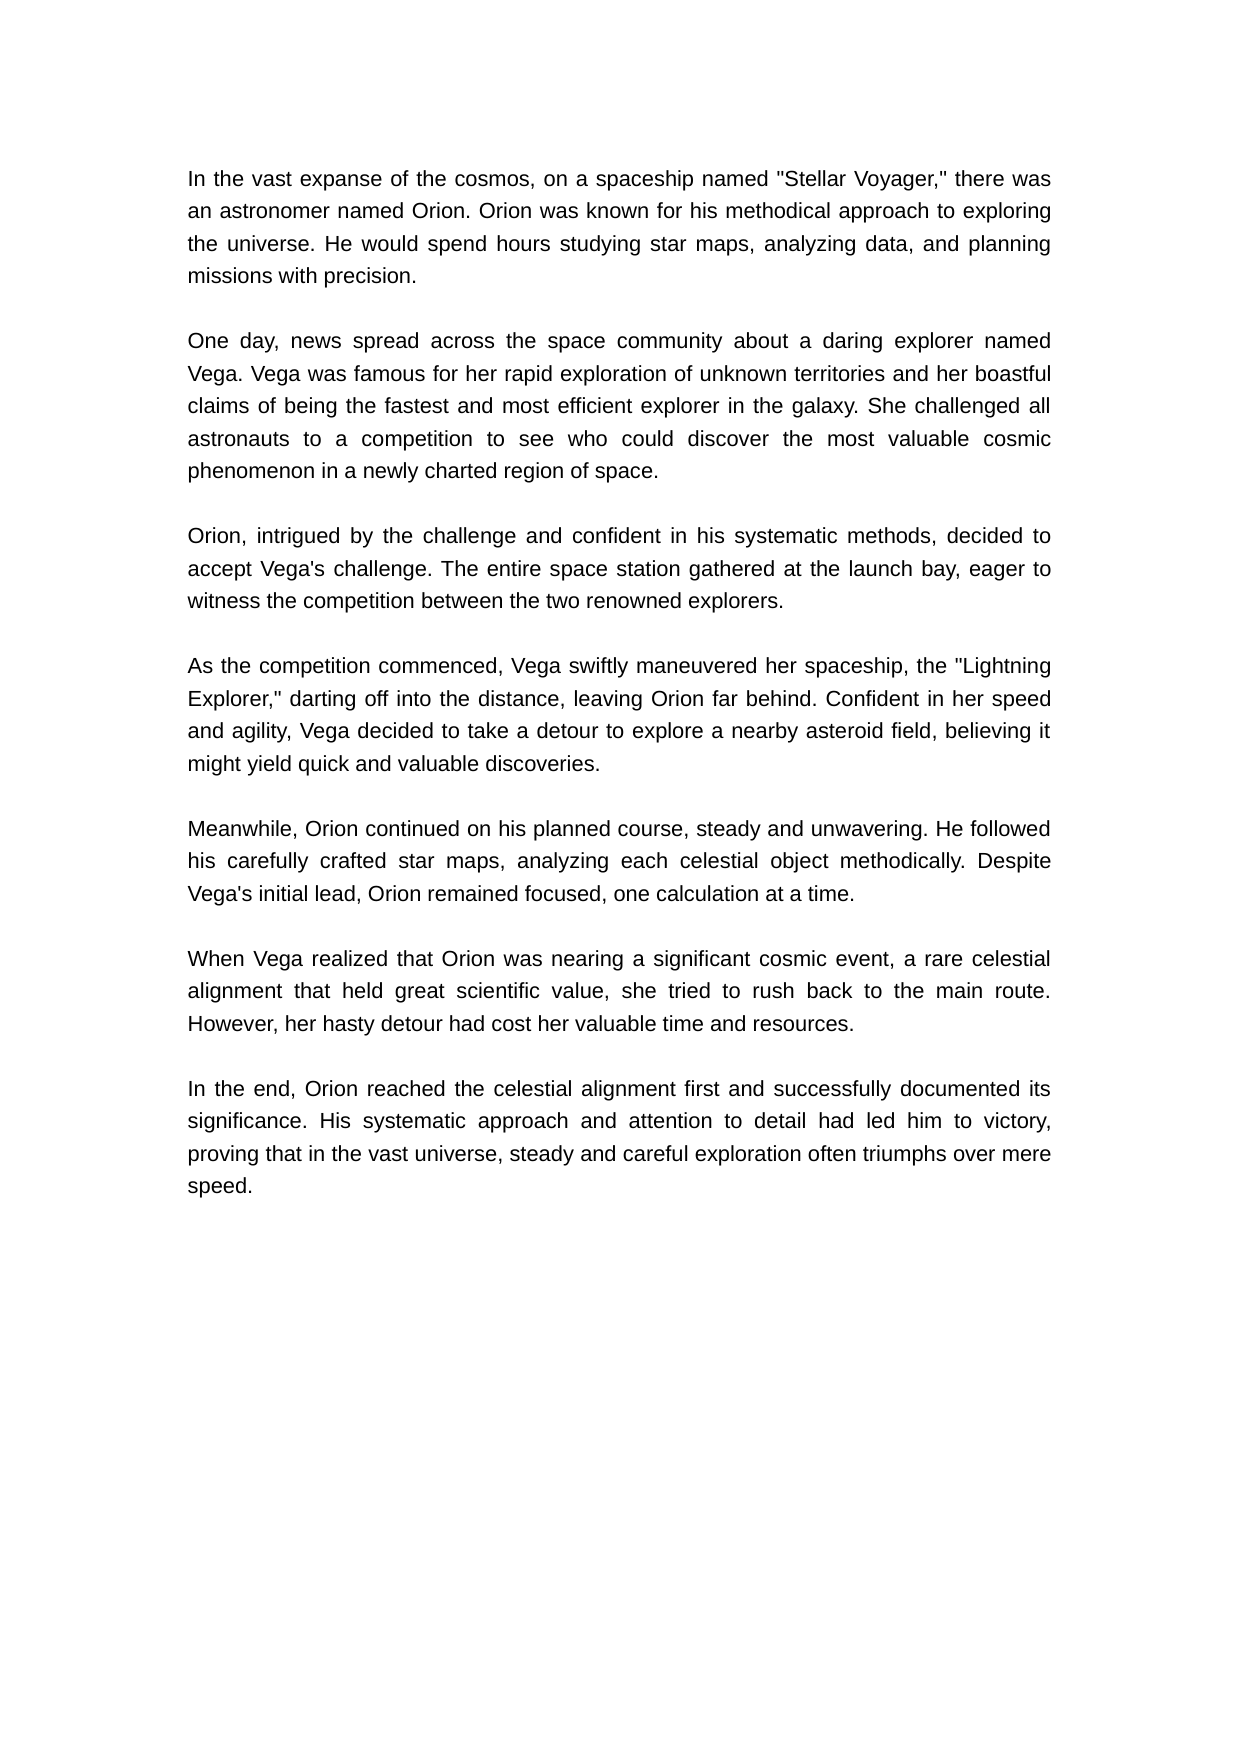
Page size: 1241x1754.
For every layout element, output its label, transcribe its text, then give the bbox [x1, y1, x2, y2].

text One day, news spread across the space community about a daring explorer named Vega. Vega was famous for her rapid exploration of unknown territories and her boastful claims of being the fastest and most efficient explorer in the galaxy. She challenged all astronauts to a competition to see who could discover the most valuable cosmic phenomenon in a newly charted region of space. [187, 324, 1053, 487]
text In the vast expanse of the cosmos, on a spaceship named "Stellar Voyager," there was an astronomer named Orion. Orion was known for his methodical approach to exploring the universe. He would spend hours studying star maps, analyzing data, and planning missions with precision. [187, 162, 1053, 292]
text As the competition commenced, Vega swiftly maneuvered her spaceship, the "Lightning Explorer," darting off into the distance, leaving Orion far behind. Confident in her speed and agility, Vega decided to take a detour to explore a nearby asteroid field, believing it might yield quick and valuable discoveries. [187, 649, 1053, 779]
text Orion, intrigued by the challenge and confident in his systematic methods, decided to accept Vega's challenge. The entire space station gathered at the launch bay, eager to witness the competition between the two renowned explorers. [187, 519, 1053, 617]
text Meanwhile, Orion continued on his planned course, steady and unwavering. He followed his carefully crafted star maps, analyzing each celestial object methodically. Despite Vega's initial lead, Orion remained focused, one calculation at a time. [187, 812, 1053, 909]
text When Vega realized that Orion was nearing a significant cosmic event, a rare celestial alignment that held great scientific value, she tried to rush back to the main route. However, her hasty detour had cost her valuable time and resources. [187, 942, 1053, 1039]
text In the end, Orion reached the celestial alignment first and successfully documented its significance. His systematic approach and attention to detail had led him to victory, proving that in the vast universe, steady and careful exploration often triumphs over mere speed. [187, 1072, 1053, 1202]
